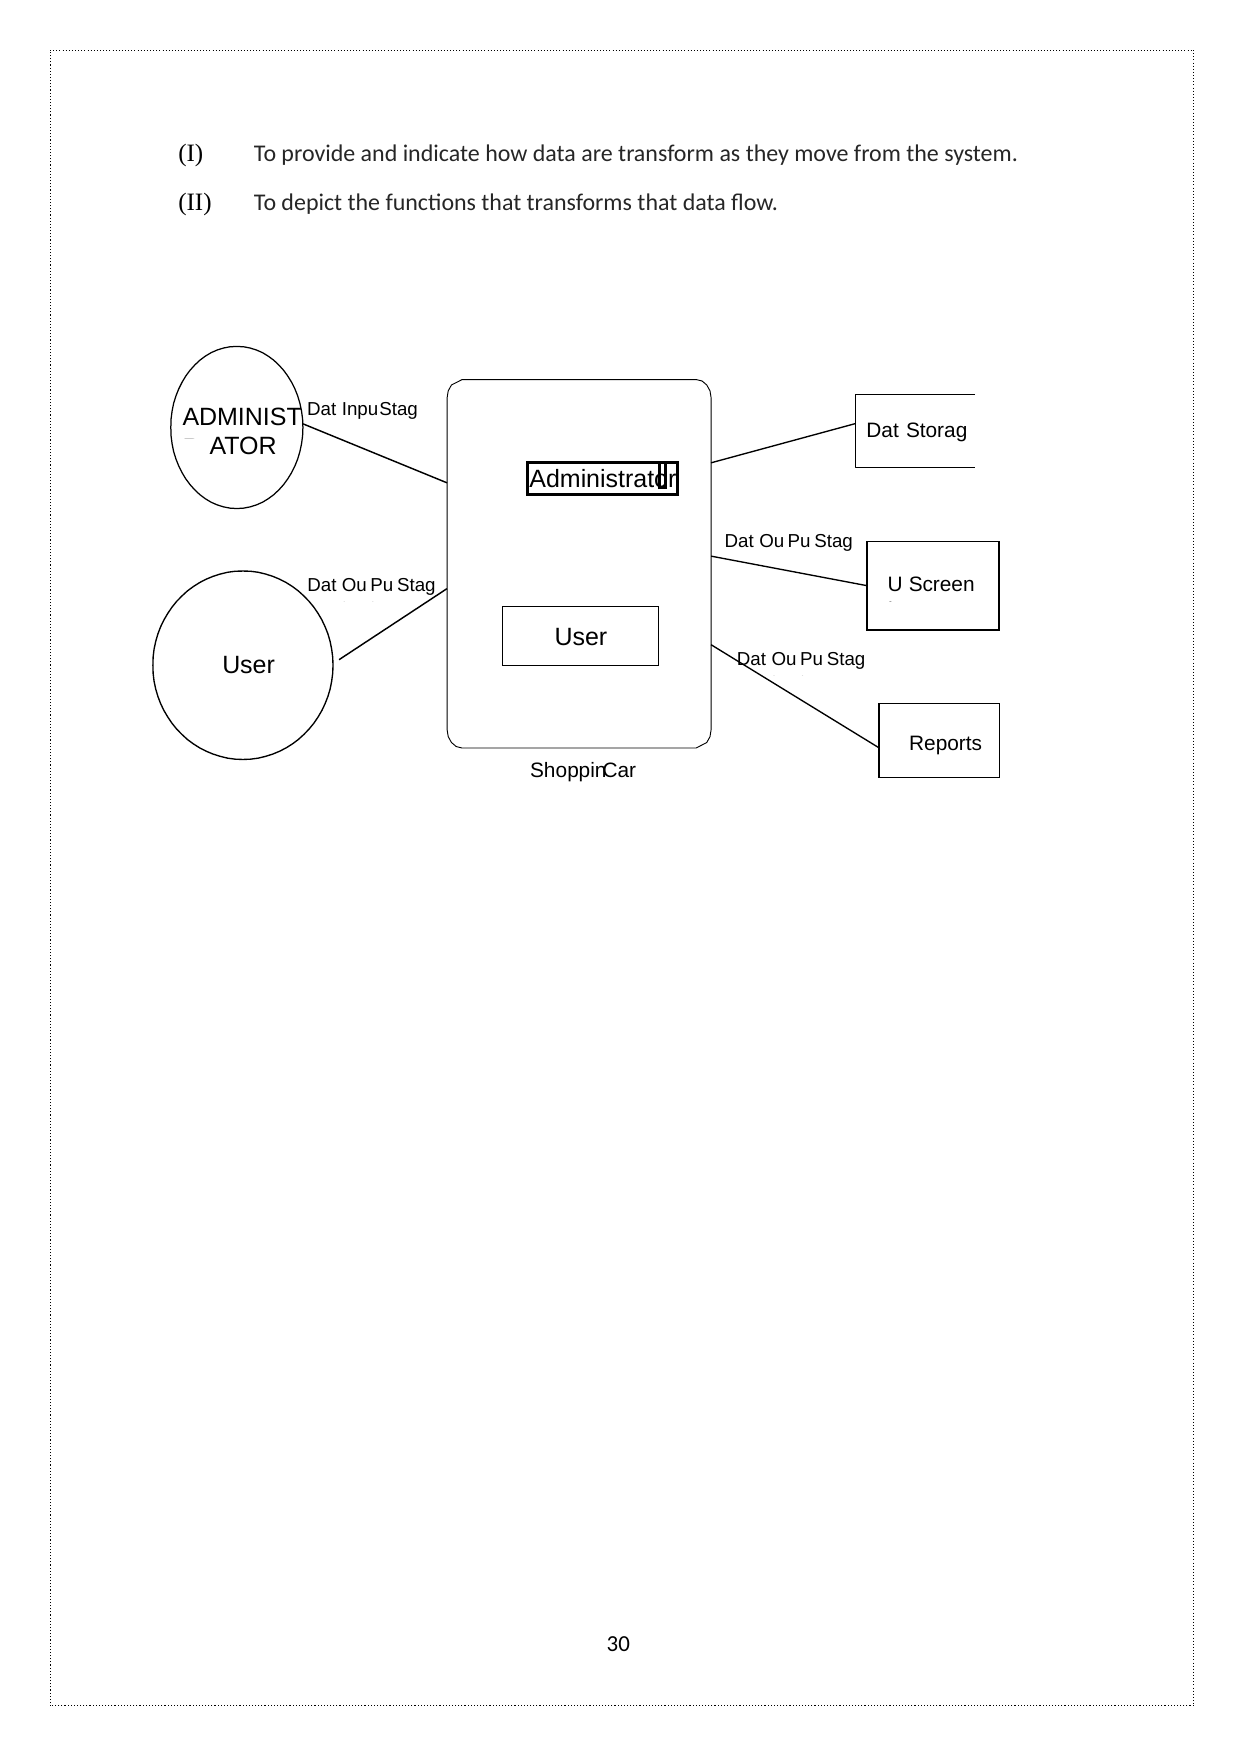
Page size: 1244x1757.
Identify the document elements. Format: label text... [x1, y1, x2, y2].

list To provide and indicate how data are transform as they move from the system. [178, 138, 1119, 167]
list To depict the functions that transforms that data flow. [178, 187, 1119, 216]
